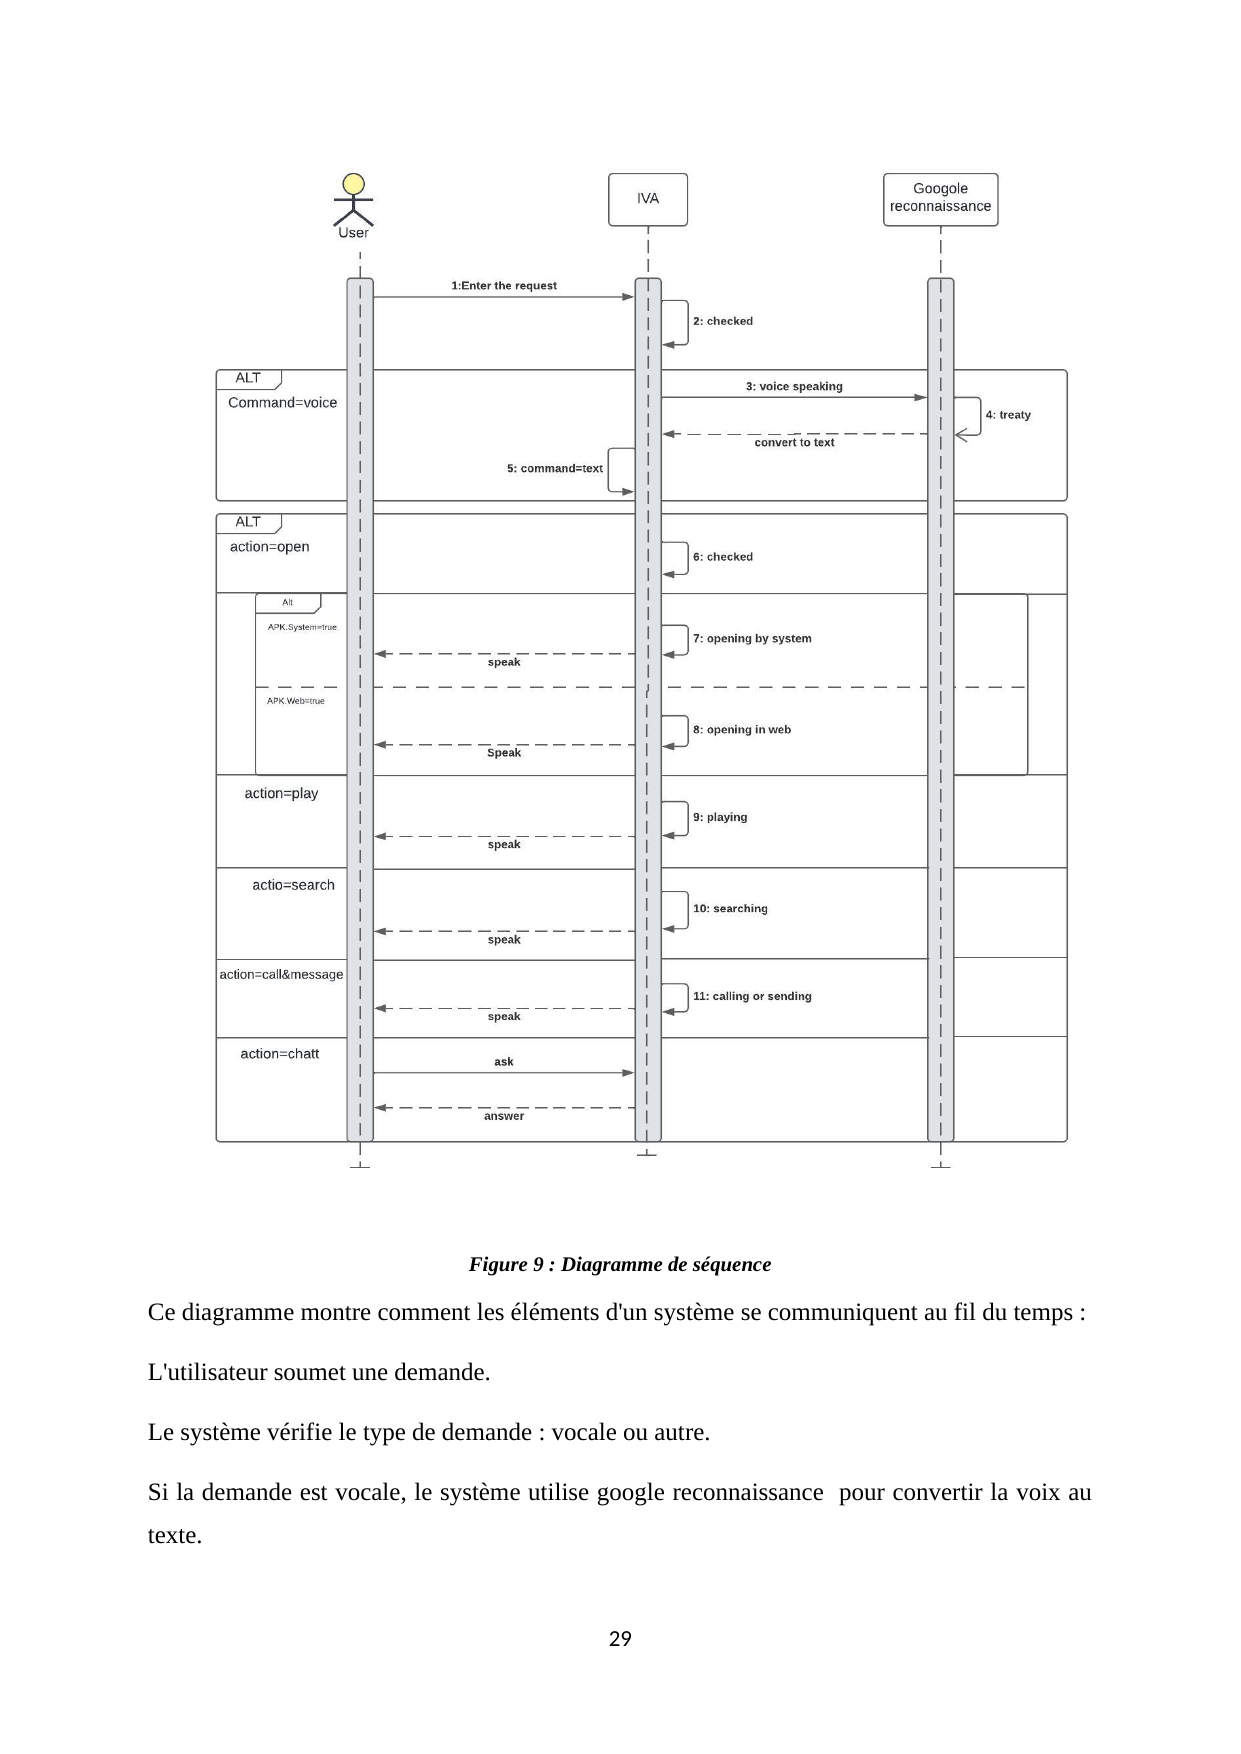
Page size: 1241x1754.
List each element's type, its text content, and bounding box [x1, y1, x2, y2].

text Si la demande est vocale, le système utilise google reconnaissance pour convertir la voix au texte. [148, 1477, 1093, 1548]
text L'utilisateur soumet une demande. [148, 1357, 1093, 1386]
text Ce diagramme montre comment les éléments d'un système se communiquent au fil du temps : [148, 1297, 1093, 1326]
picture [147, 147, 1093, 1194]
table_header [136, 148, 1104, 1227]
text Le système vérifie le type de demande : vocale ou autre. [148, 1417, 1093, 1446]
